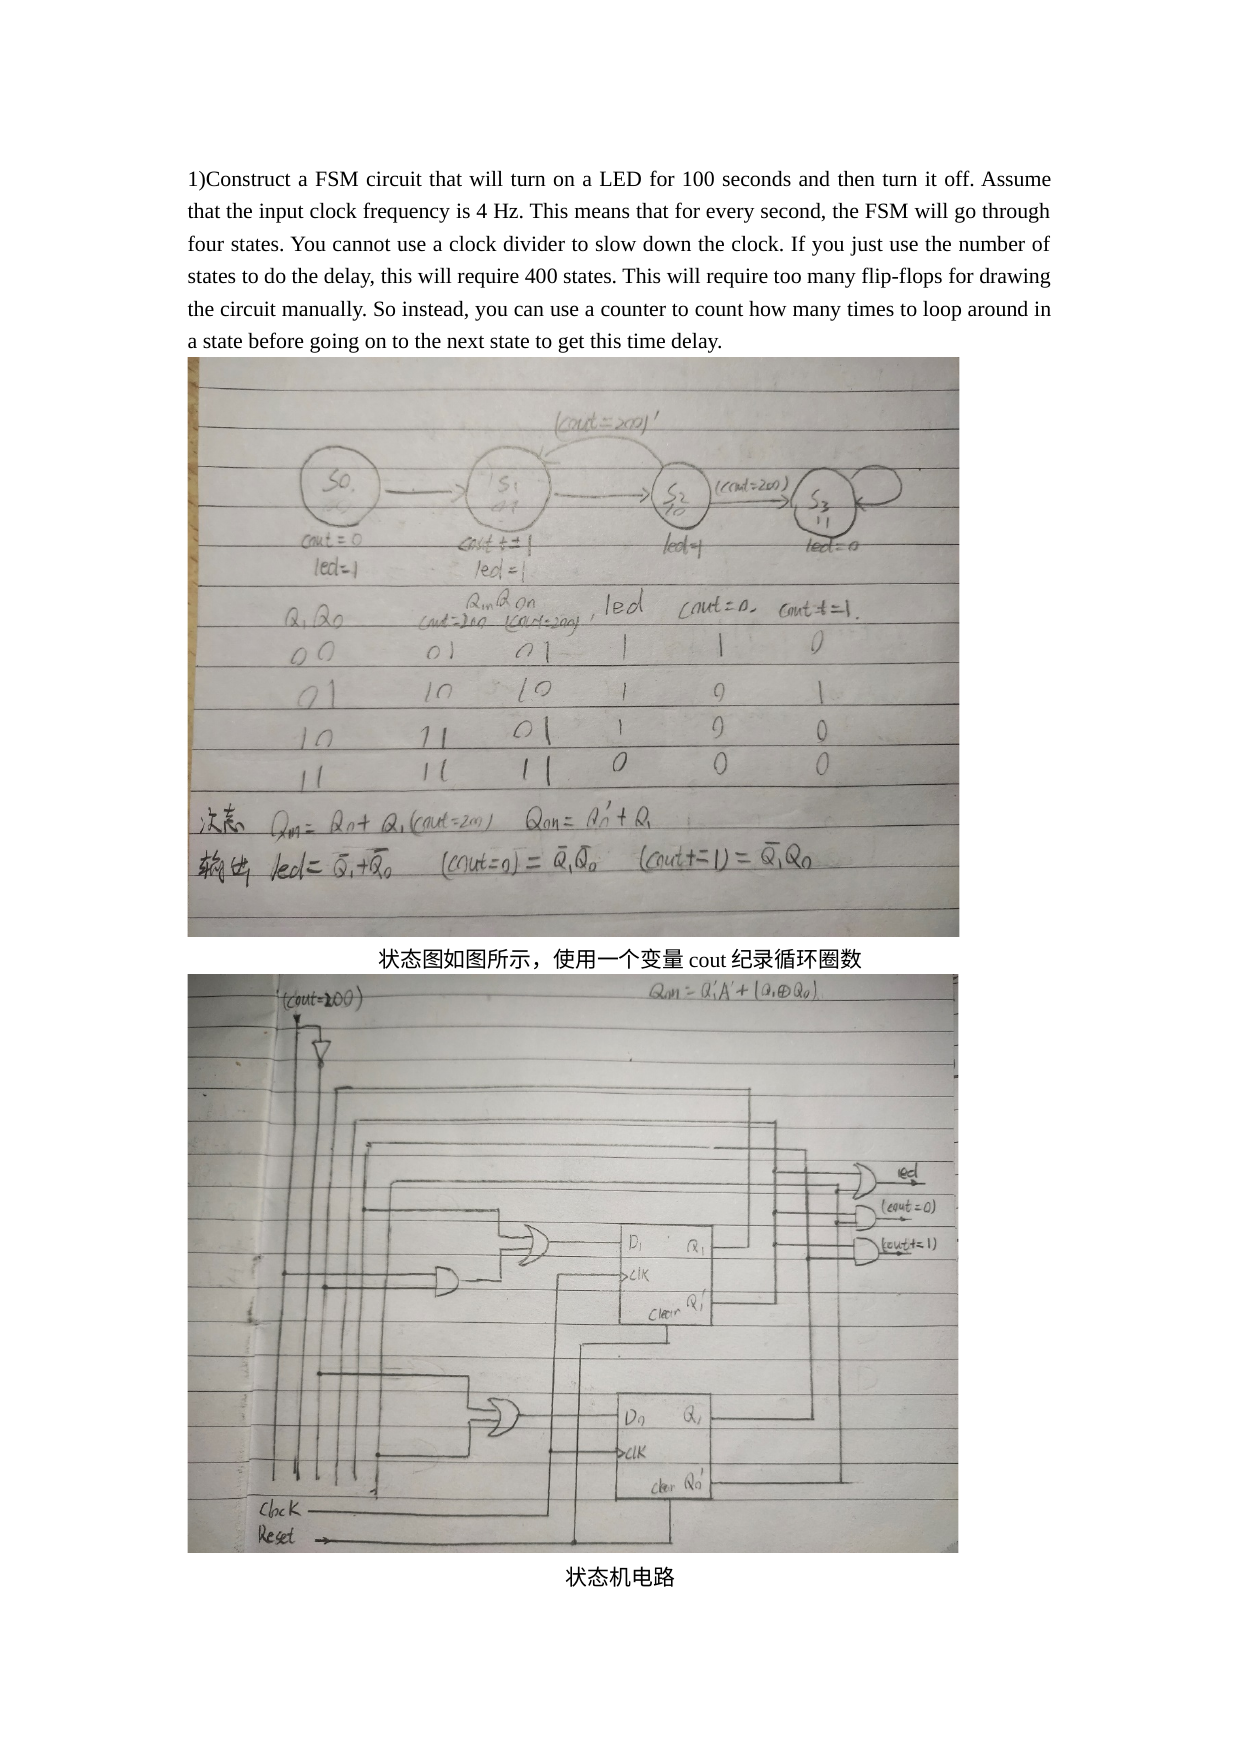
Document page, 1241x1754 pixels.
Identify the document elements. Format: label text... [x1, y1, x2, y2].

picture [187, 974, 959, 1553]
text 状态图如图所示，使用一个变量cout纪录循环圈数 [187, 942, 1053, 974]
text 1)Construct a FSM circuit that will turn on a LED for 100 seconds and then turn it off. Assume that the input clock frequency is 4 Hz. This means that for every second, the FSM will go through four states. You cannot use a clock divider to slow down the clock. If you just use the number of states to do the delay, this will require 400 states. This will require too many flip-flops for drawing the circuit manually. So instead, you can use a counter to count how many times to loop around in a state before going on to the next state to get this time delay. [187, 162, 1053, 357]
text 状态机电路 [187, 1559, 1053, 1592]
picture [187, 357, 960, 937]
